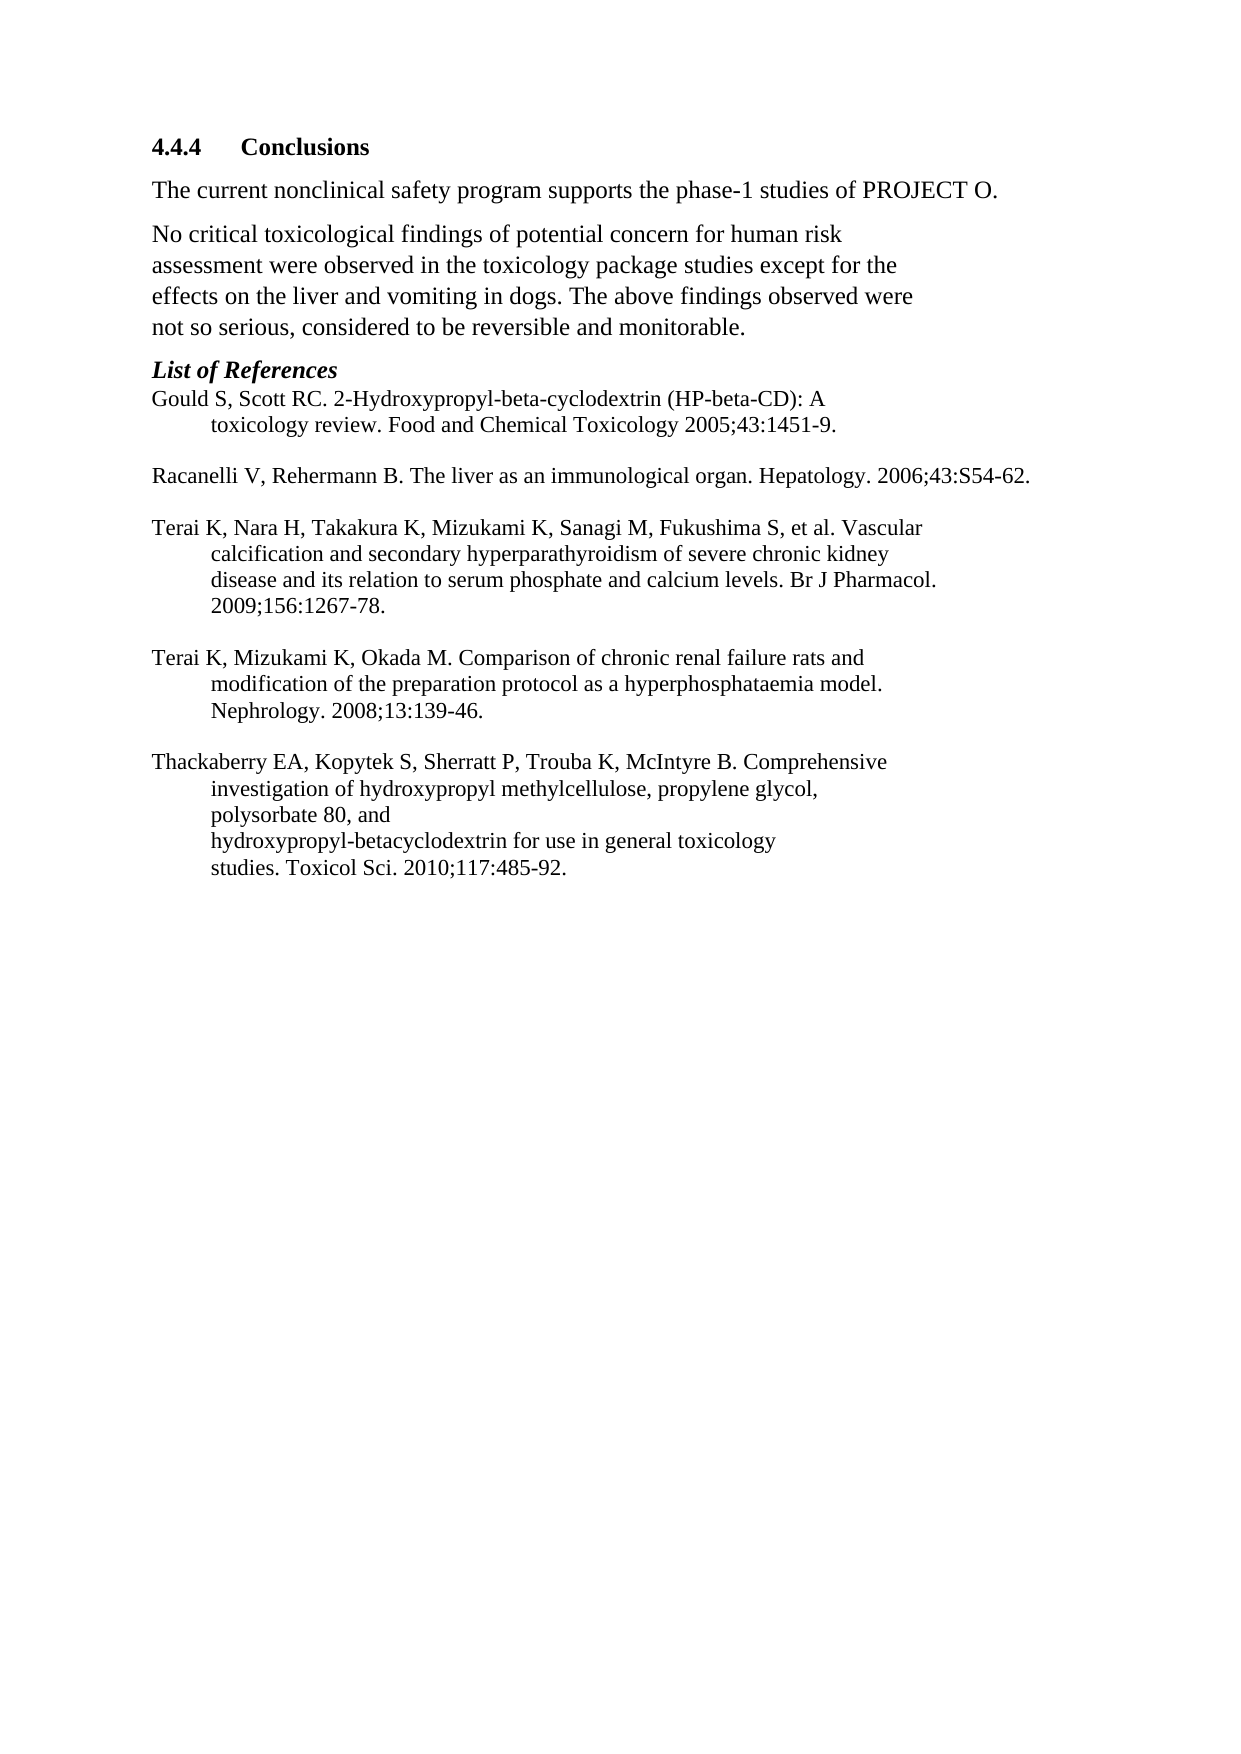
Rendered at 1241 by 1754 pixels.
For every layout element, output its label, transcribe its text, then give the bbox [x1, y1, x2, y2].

text Thackaberry EA, Kopytek S, Sherratt P, Trouba K, McIntyre B. Comprehensive investigation of hydroxypropyl methylcellulose, propylene glycol, polysorbate 80, and [151, 748, 900, 827]
text Terai K, Mizukami K, Okada M. Comparison of chronic renal failure rats and modification of the preparation protocol as a hyperphosphataemia model. Nephrology. 2008;13:139-46. [151, 644, 909, 723]
text No critical toxicological findings of potential concern for human risk assessment were observed in the toxicology package studies except for the effects on the liver and vomiting in dogs. The above findings observed were not so serious, considered to be reversible and monitorable. [152, 219, 946, 341]
text hydroxypropyl-betacyclodextrin for use in general toxicology studies. Toxicol Sci. 2010;117:485-92. [211, 827, 831, 880]
text Terai K, Nara H, Takakura K, Mizukami K, Sanagi M, Fukushima S, et al. Vascular calcification and secondary hyperparathyroidism of severe chronic kidney disease and its relation to serum phosphate and calcium levels. Br J Pharmacol. 2009;156:1267-78. [151, 513, 944, 619]
subtitle List of References [152, 356, 1113, 384]
subtitle Conclusions [152, 132, 1113, 161]
text The current nonclinical safety program supports the phase-1 studies of PROJECT O. [152, 176, 1113, 204]
text Gould S, Scott RC. 2-Hydroxypropyl-beta-cyclodextrin (HP-beta-CD): A toxicology review. Food and Chemical Toxicology 2005;43:1451-9. [151, 384, 920, 437]
text Racanelli V, Rehermann B. The liver as an immunological organ. Hepatology. 2006;43:S54-62. [152, 462, 1113, 488]
